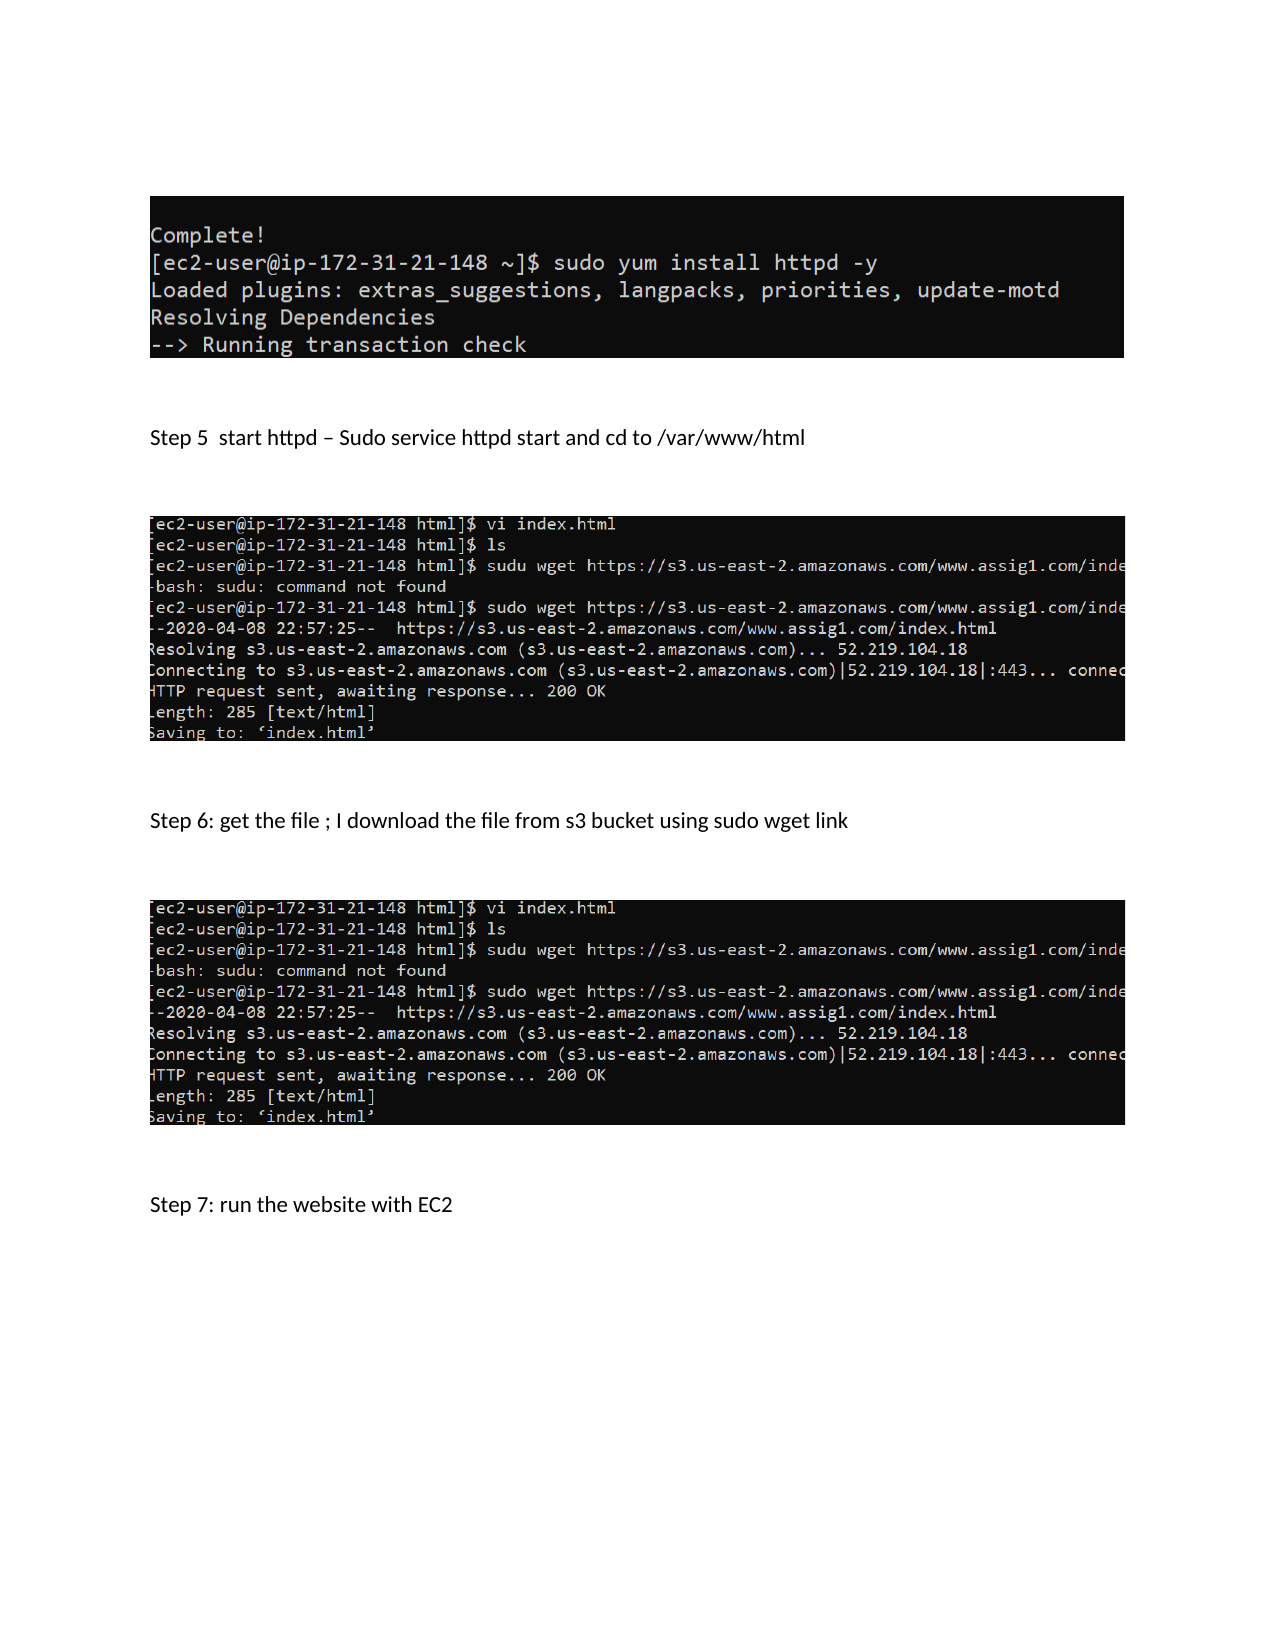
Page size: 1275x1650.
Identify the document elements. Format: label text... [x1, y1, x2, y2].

text Step 6: get the file ; I download the file from s3 bucket using sudo wget link [150, 806, 1125, 834]
picture [150, 900, 1125, 1125]
picture [150, 196, 1124, 358]
text Step 5 start httpd – Sudo service httpd start and cd to /var/www/html [150, 423, 1125, 451]
text Step 7: run the website with EC2 [150, 1190, 1125, 1218]
picture [150, 516, 1125, 741]
